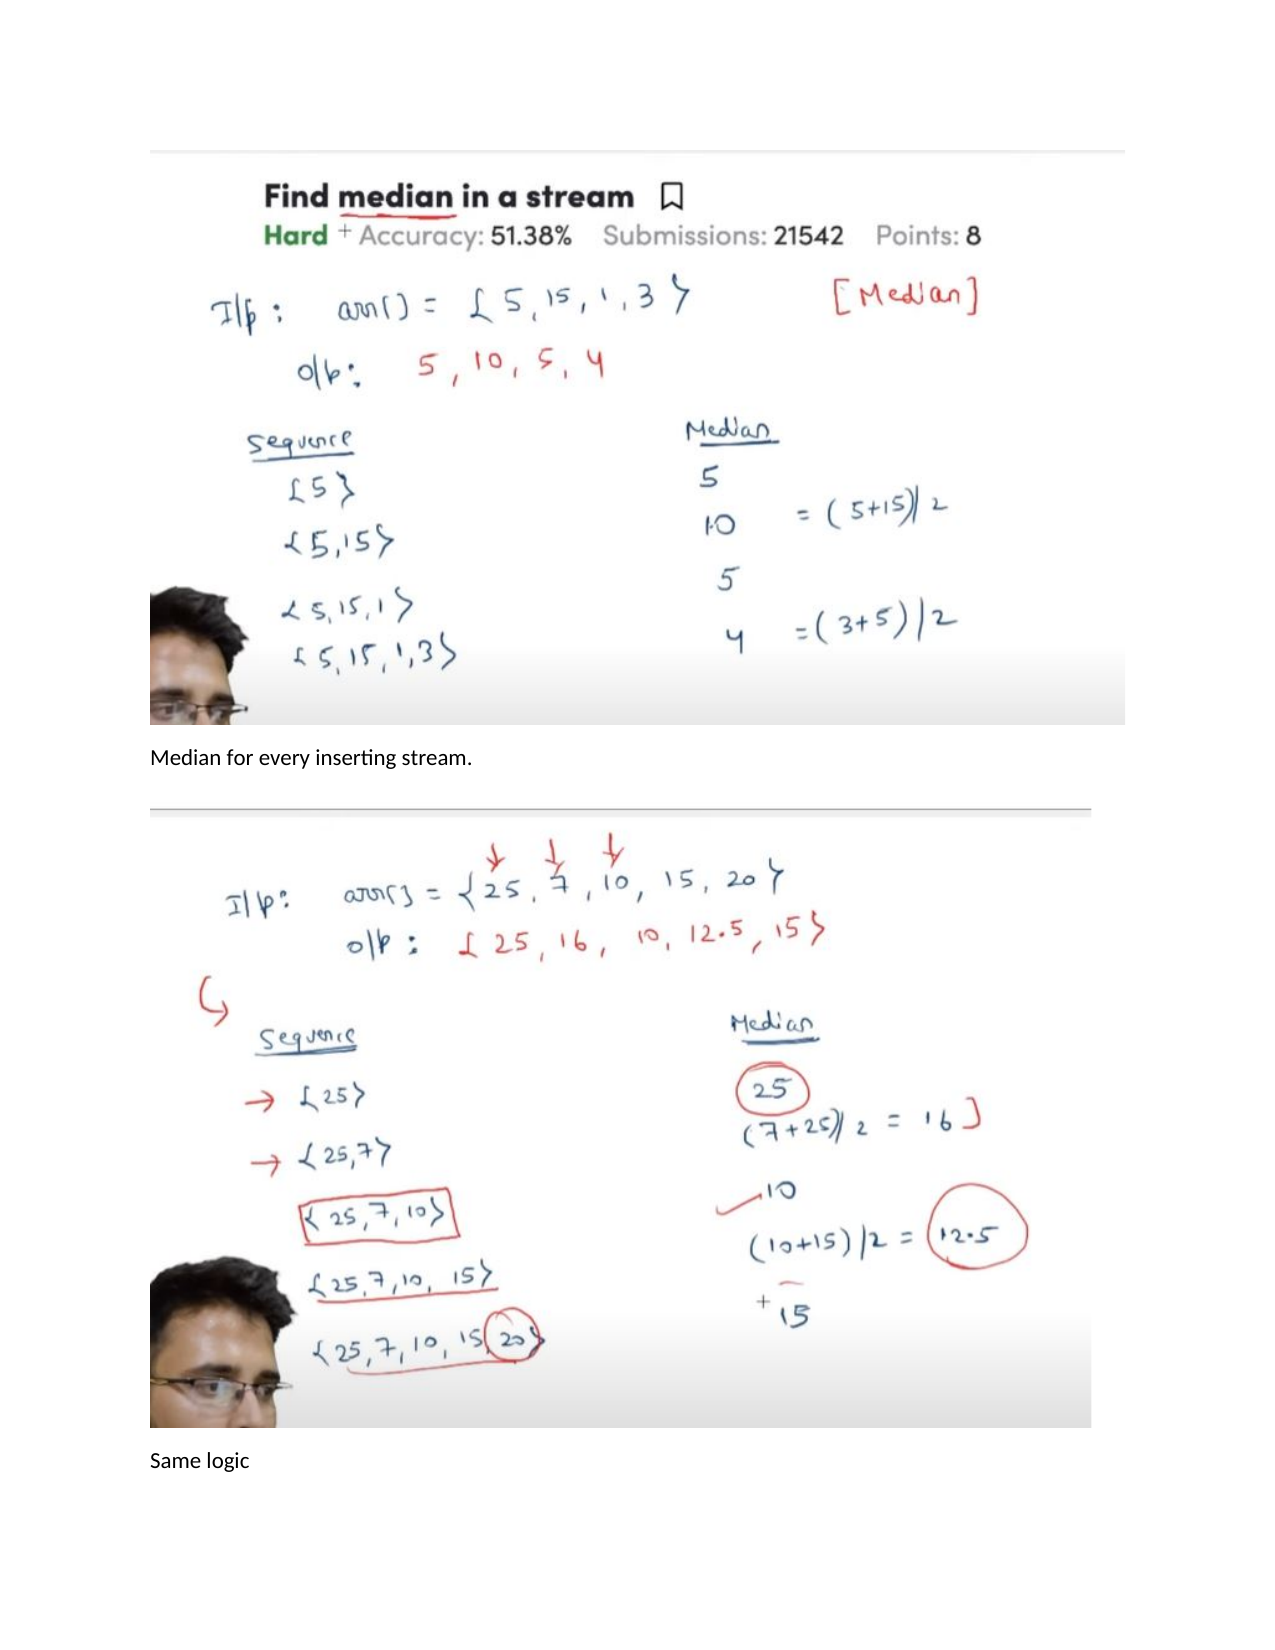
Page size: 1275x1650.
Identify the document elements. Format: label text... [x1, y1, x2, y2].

text Median for every inserting stream. [150, 743, 1125, 771]
picture [150, 150, 1125, 725]
picture [150, 790, 1092, 1428]
text Same logic [150, 1447, 1125, 1475]
